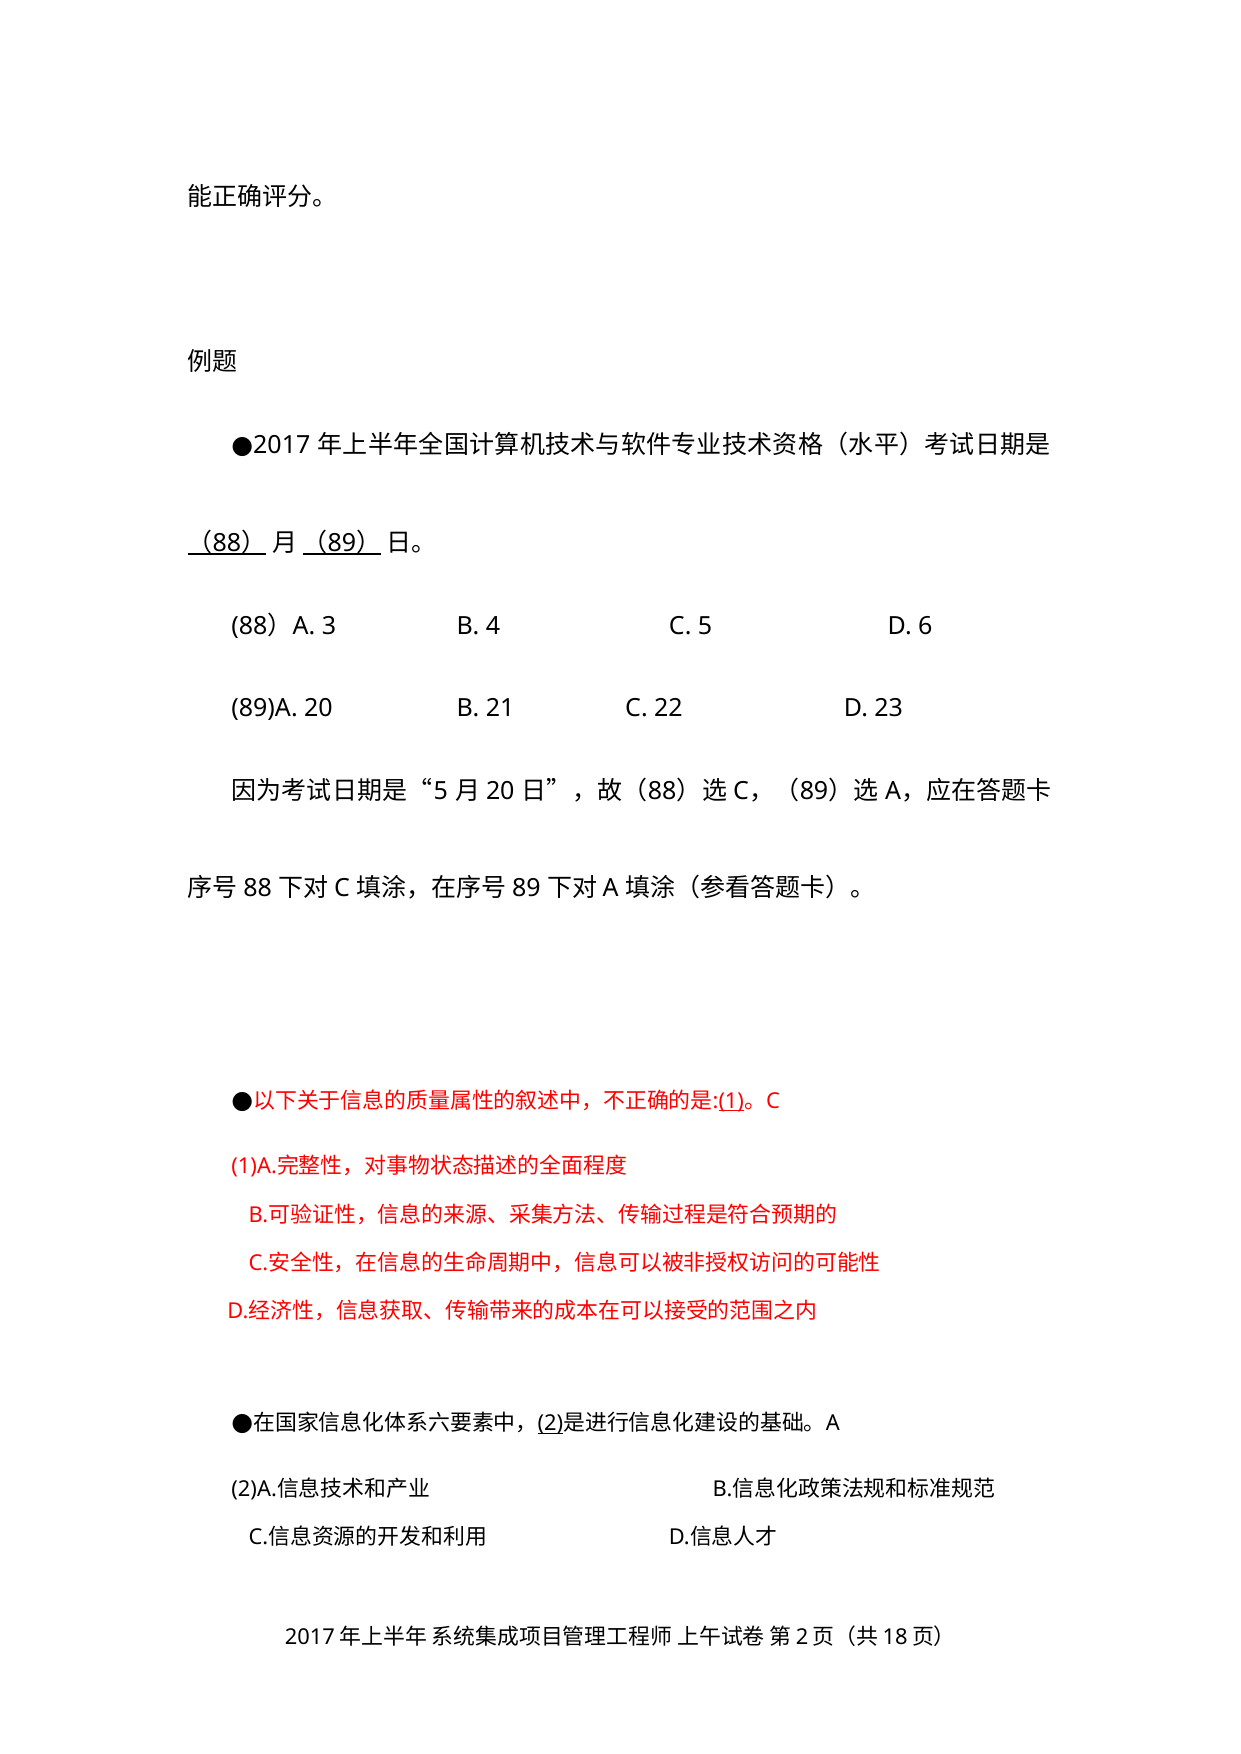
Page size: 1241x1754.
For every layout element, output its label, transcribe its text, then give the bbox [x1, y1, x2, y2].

text (89)A. 20 B. 21 C. 22 D. 23 [187, 674, 1053, 739]
text ●在国家信息化体系六要素中，(2)是进行信息化建设的基础。A [187, 1389, 1053, 1454]
text ●以下关于信息的质量属性的叙述中，不正确的是:(1)。C [187, 1066, 1053, 1131]
text 例题 [187, 327, 1053, 392]
text B.可验证性，信息的来源、采集方法、传输过程是符合预期的 [187, 1196, 1053, 1229]
text C.安全性，在信息的生命周期中，信息可以被非授权访问的可能性 [187, 1244, 1053, 1277]
text C.信息资源的开发和利用 D.信息人才 [187, 1519, 1053, 1551]
text (2)A.信息技术和产业 B.信息化政策法规和标准规范 [187, 1471, 1053, 1503]
text (1)A.完整性，对事物状态描述的全面程度 [187, 1148, 1053, 1180]
text D.经济性，信息获取、传输带来的成本在可以接受的范围之内 [187, 1293, 1053, 1325]
text 因为考试日期是“5 月 20 日”，故（88）选 C，（89）选 A，应在答题卡序号 88 下对 C 填涂，在序号 89 下对 A 填涂（参看答题卡）。 [187, 756, 1053, 918]
text (88）A. 3 B. 4 C. 5 D. 6 [187, 591, 1053, 656]
text ●2017 年上半年全国计算机技术与软件专业技术资格（水平）考试日期是（88） 月 （89） 日。 [187, 410, 1053, 573]
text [187, 162, 1053, 227]
